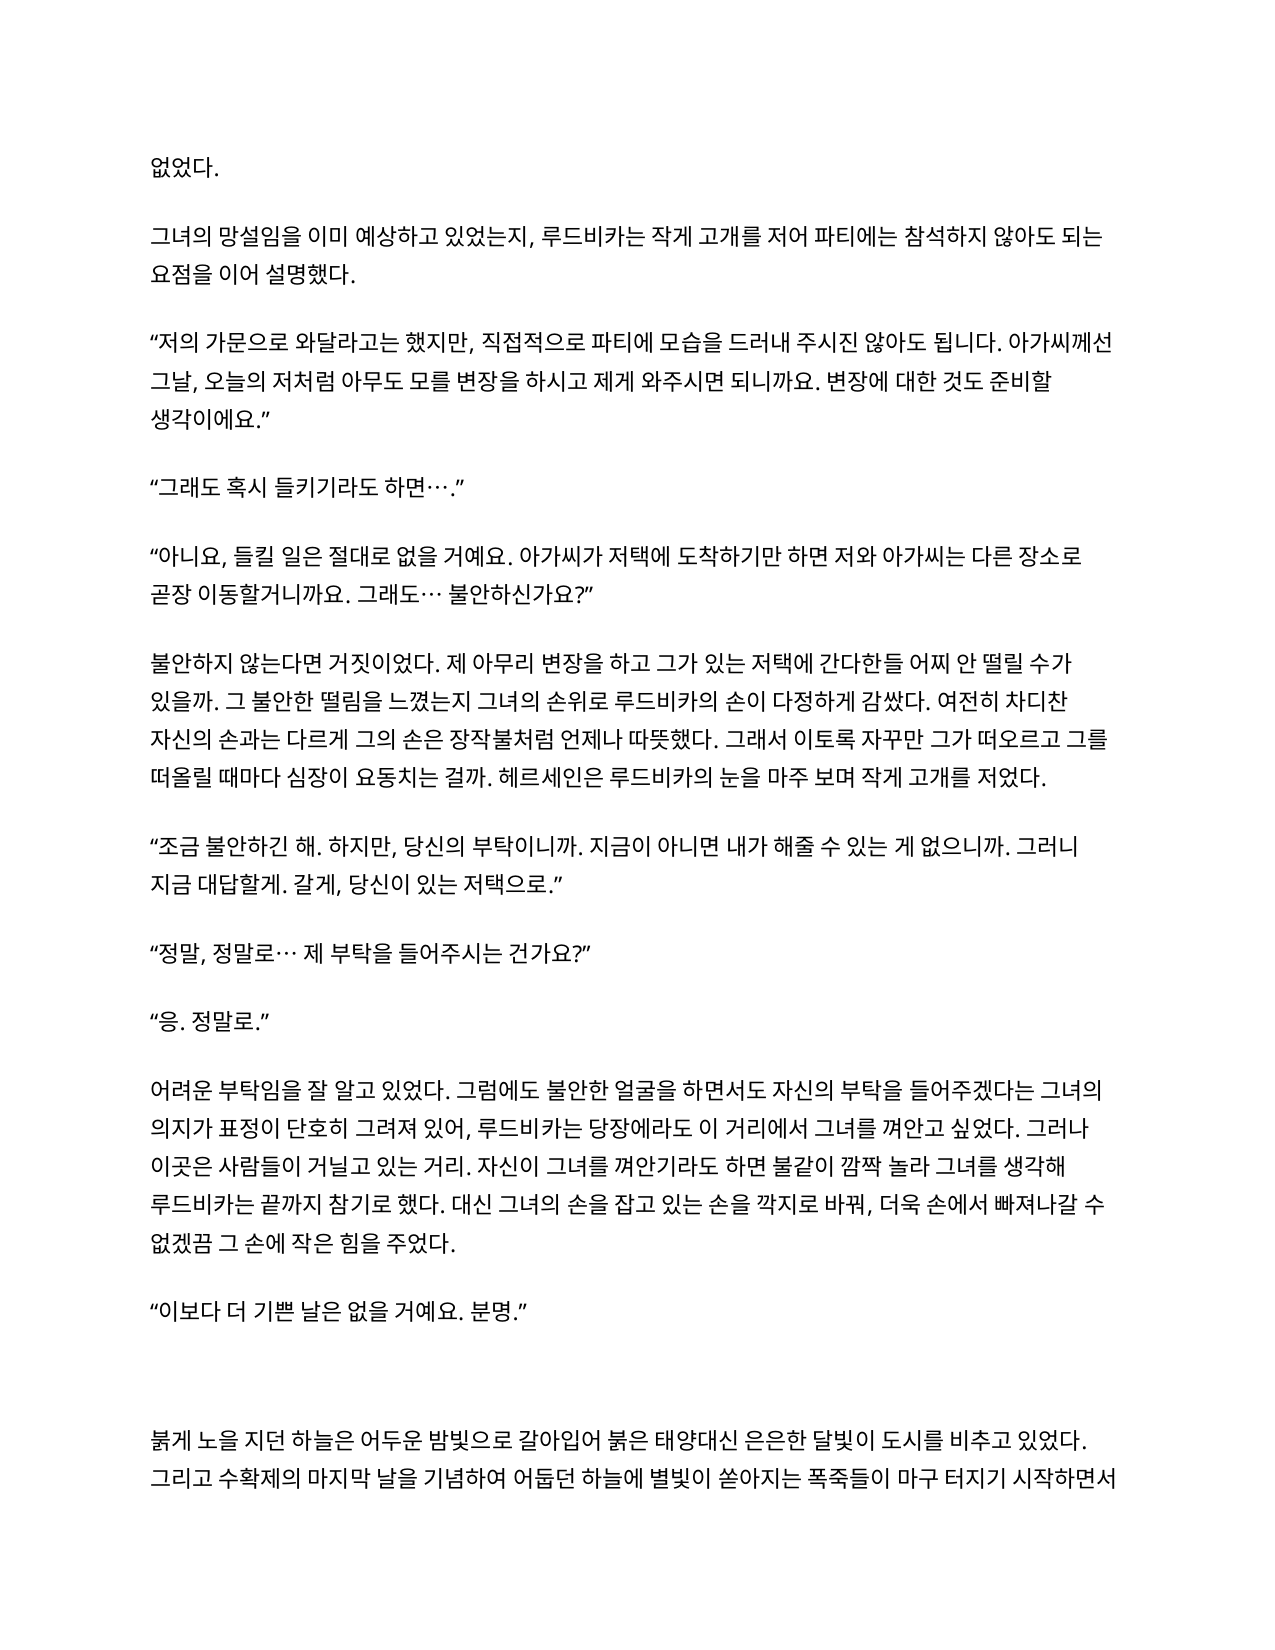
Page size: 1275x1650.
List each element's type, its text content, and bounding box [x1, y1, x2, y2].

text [150, 1423, 1125, 1494]
text “조금 불안하긴 해. 하지만, 당신의 부탁이니까. 지금이 아니면 내가 해줄 수 있는 게 없으니까. 그러니 지금 대답할게. 갈게, 당신이 있는 저택으로.” [150, 829, 1125, 900]
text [150, 150, 1125, 183]
text “정말, 정말로… 제 부탁을 들어주시는 건가요?” [150, 936, 1125, 969]
text “아니요, 들킬 일은 절대로 없을 거예요. 아가씨가 저택에 도착하기만 하면 저와 아가씨는 다른 장소로 곧장 이동할거니까요. 그래도… 불안하신가요?” [150, 539, 1125, 610]
text “그래도 혹시 들키기라도 하면….” [150, 470, 1125, 504]
text 그녀의 망설임을 이미 예상하고 있었는지, 루드비카는 작게 고개를 저어 파티에는 참석하지 않아도 되는 요점을 이어 설명했다. [150, 218, 1125, 290]
text “응. 정말로.” [150, 1004, 1125, 1037]
text 어려운 부탁임을 잘 알고 있었다. 그럼에도 불안한 얼굴을 하면서도 자신의 부탁을 들어주겠다는 그녀의 의지가 표정이 단호히 그려져 있어, 루드비카는 당장에라도 이 거리에서 그녀를 껴안고 싶었다. 그러나 이곳은 사람들이 거닐고 있는 거리. 자신이 그녀를 껴안기라도 하면 불같이 깜짝 놀라 그녀를 생각해 루드비카는 끝까지 참기로 했다. 대신 그녀의 손을 잡고 있는 손을 깍지로 바꿔, 더욱 손에서 빠져나갈 수 없겠끔 그 손에 작은 힘을 주었다. [150, 1073, 1125, 1259]
text “이보다 더 기쁜 날은 없을 거예요. 분명.” [150, 1294, 1125, 1327]
text 불안하지 않는다면 거짓이었다. 제 아무리 변장을 하고 그가 있는 저택에 간다한들 어찌 안 떨릴 수가 있을까. 그 불안한 떨림을 느꼈는지 그녀의 손위로 루드비카의 손이 다정하게 감쌌다. 여전히 차디찬 자신의 손과는 다르게 그의 손은 장작불처럼 언제나 따뜻했다. 그래서 이토록 자꾸만 그가 떠오르고 그를 떠올릴 때마다 심장이 요동치는 걸까. 헤르세인은 루드비카의 눈을 마주 보며 작게 고개를 저었다. [150, 646, 1125, 794]
text “저의 가문으로 와달라고는 했지만, 직접적으로 파티에 모습을 드러내 주시진 않아도 됩니다. 아가씨께선 그날, 오늘의 저처럼 아무도 모를 변장을 하시고 제게 와주시면 되니까요. 변장에 대한 것도 준비할 생각이에요.” [150, 325, 1125, 435]
